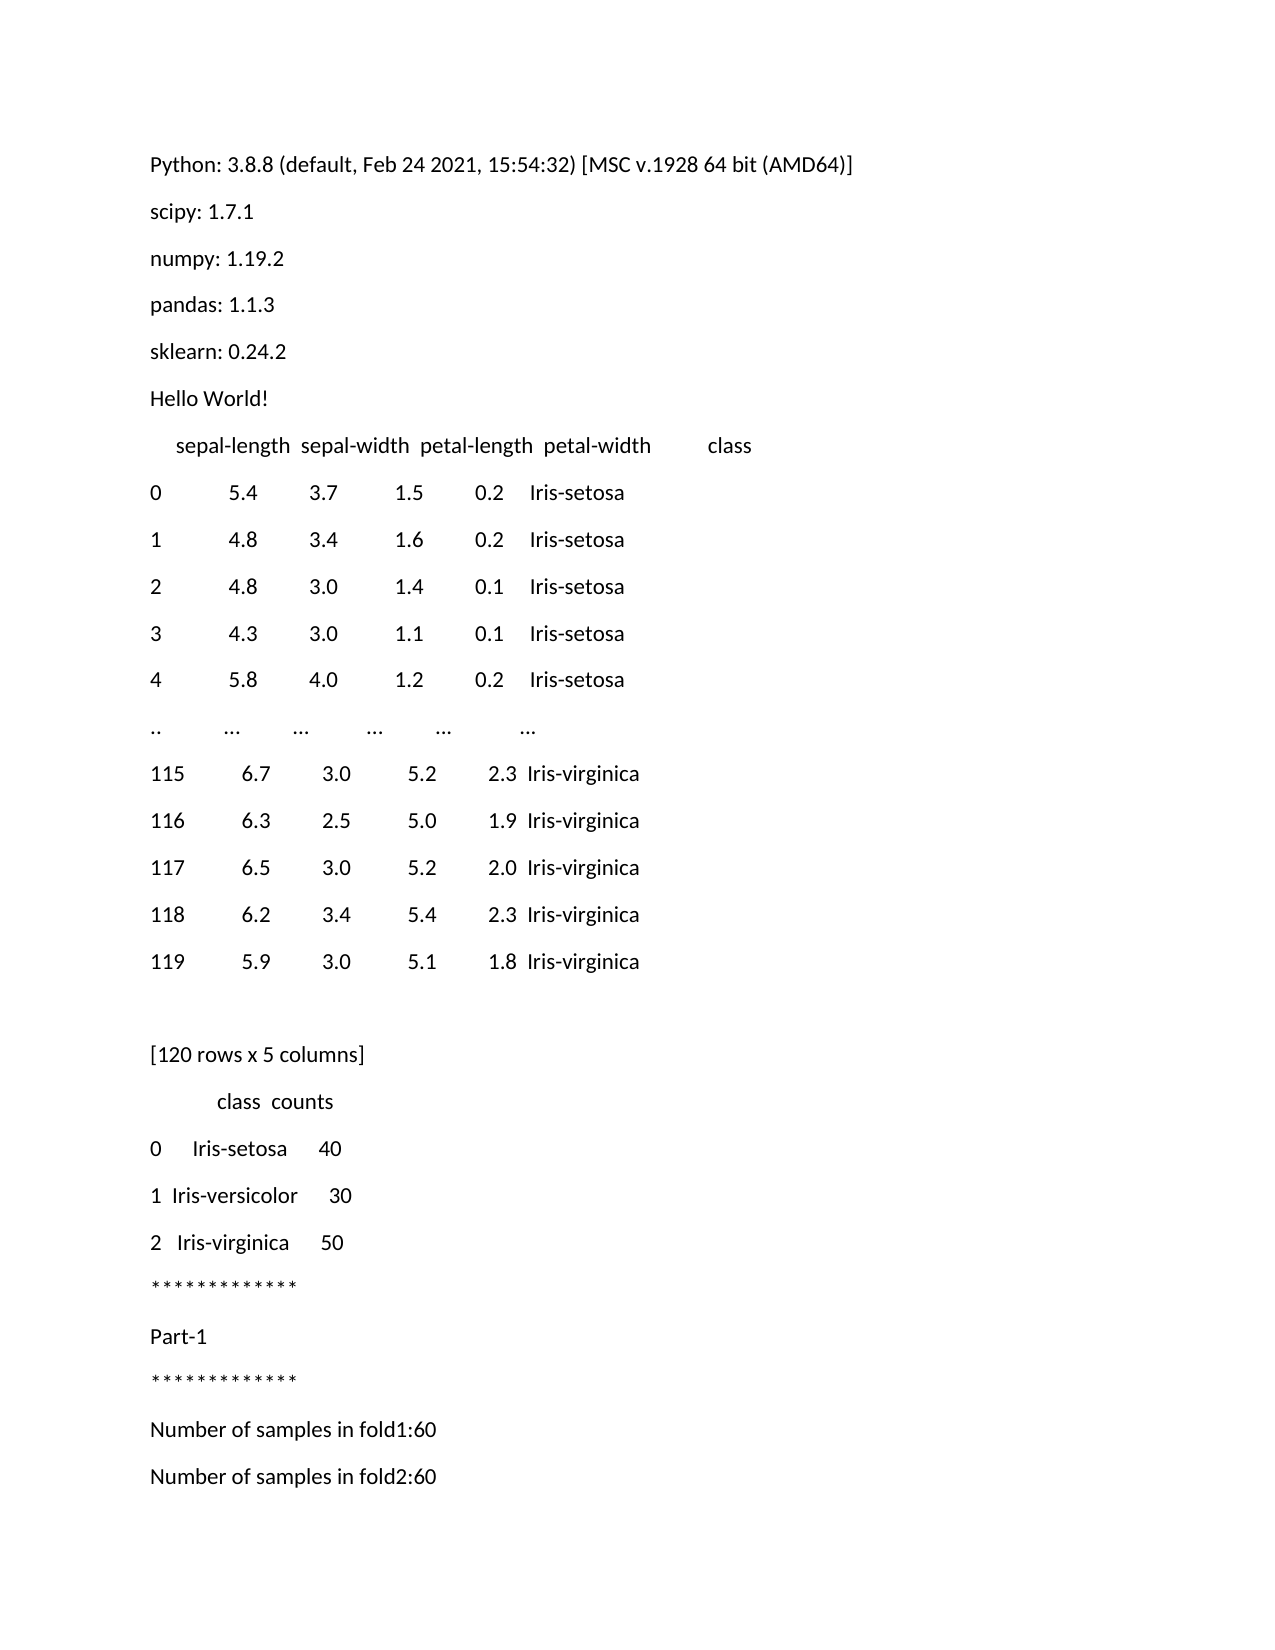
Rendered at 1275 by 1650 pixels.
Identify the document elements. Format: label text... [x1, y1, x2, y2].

text 116 6.3 2.5 5.0 1.9 Iris-virginica [150, 806, 1125, 834]
text 117 6.5 3.0 5.2 2.0 Iris-virginica [150, 853, 1125, 881]
text .. ... ... ... ... ... [150, 712, 1125, 741]
text sklearn: 0.24.2 [150, 337, 1125, 366]
text 115 6.7 3.0 5.2 2.3 Iris-virginica [150, 759, 1125, 787]
text 0 5.4 3.7 1.5 0.2 Iris-setosa [150, 478, 1125, 506]
text 1 4.8 3.4 1.6 0.2 Iris-setosa [150, 525, 1125, 553]
text Number of samples in fold2:60 [150, 1462, 1125, 1491]
text 4 5.8 4.0 1.2 0.2 Iris-setosa [150, 666, 1125, 694]
text ************* [150, 1275, 1125, 1303]
text 3 4.3 3.0 1.1 0.1 Iris-setosa [150, 619, 1125, 647]
text 1 Iris-versicolor 30 [150, 1181, 1125, 1209]
text 2 Iris-virginica 50 [150, 1228, 1125, 1256]
text 0 Iris-setosa 40 [150, 1134, 1125, 1162]
text pandas: 1.1.3 [150, 291, 1125, 319]
text Part-1 [150, 1322, 1125, 1350]
text class counts [150, 1087, 1125, 1116]
text scipy: 1.7.1 [150, 197, 1125, 225]
text Hello World! [150, 384, 1125, 412]
text [120 rows x 5 columns] [150, 1041, 1125, 1069]
text sepal-length sepal-width petal-length petal-width class [150, 431, 1125, 459]
text Number of samples in fold1:60 [150, 1416, 1125, 1444]
text 2 4.8 3.0 1.4 0.1 Iris-setosa [150, 572, 1125, 600]
text Python: 3.8.8 (default, Feb 24 2021, 15:54:32) [MSC v.1928 64 bit (AMD64)] [150, 150, 1125, 178]
text 119 5.9 3.0 5.1 1.8 Iris-virginica [150, 947, 1125, 975]
text numpy: 1.19.2 [150, 244, 1125, 272]
text 118 6.2 3.4 5.4 2.3 Iris-virginica [150, 900, 1125, 928]
text ************* [150, 1369, 1125, 1397]
